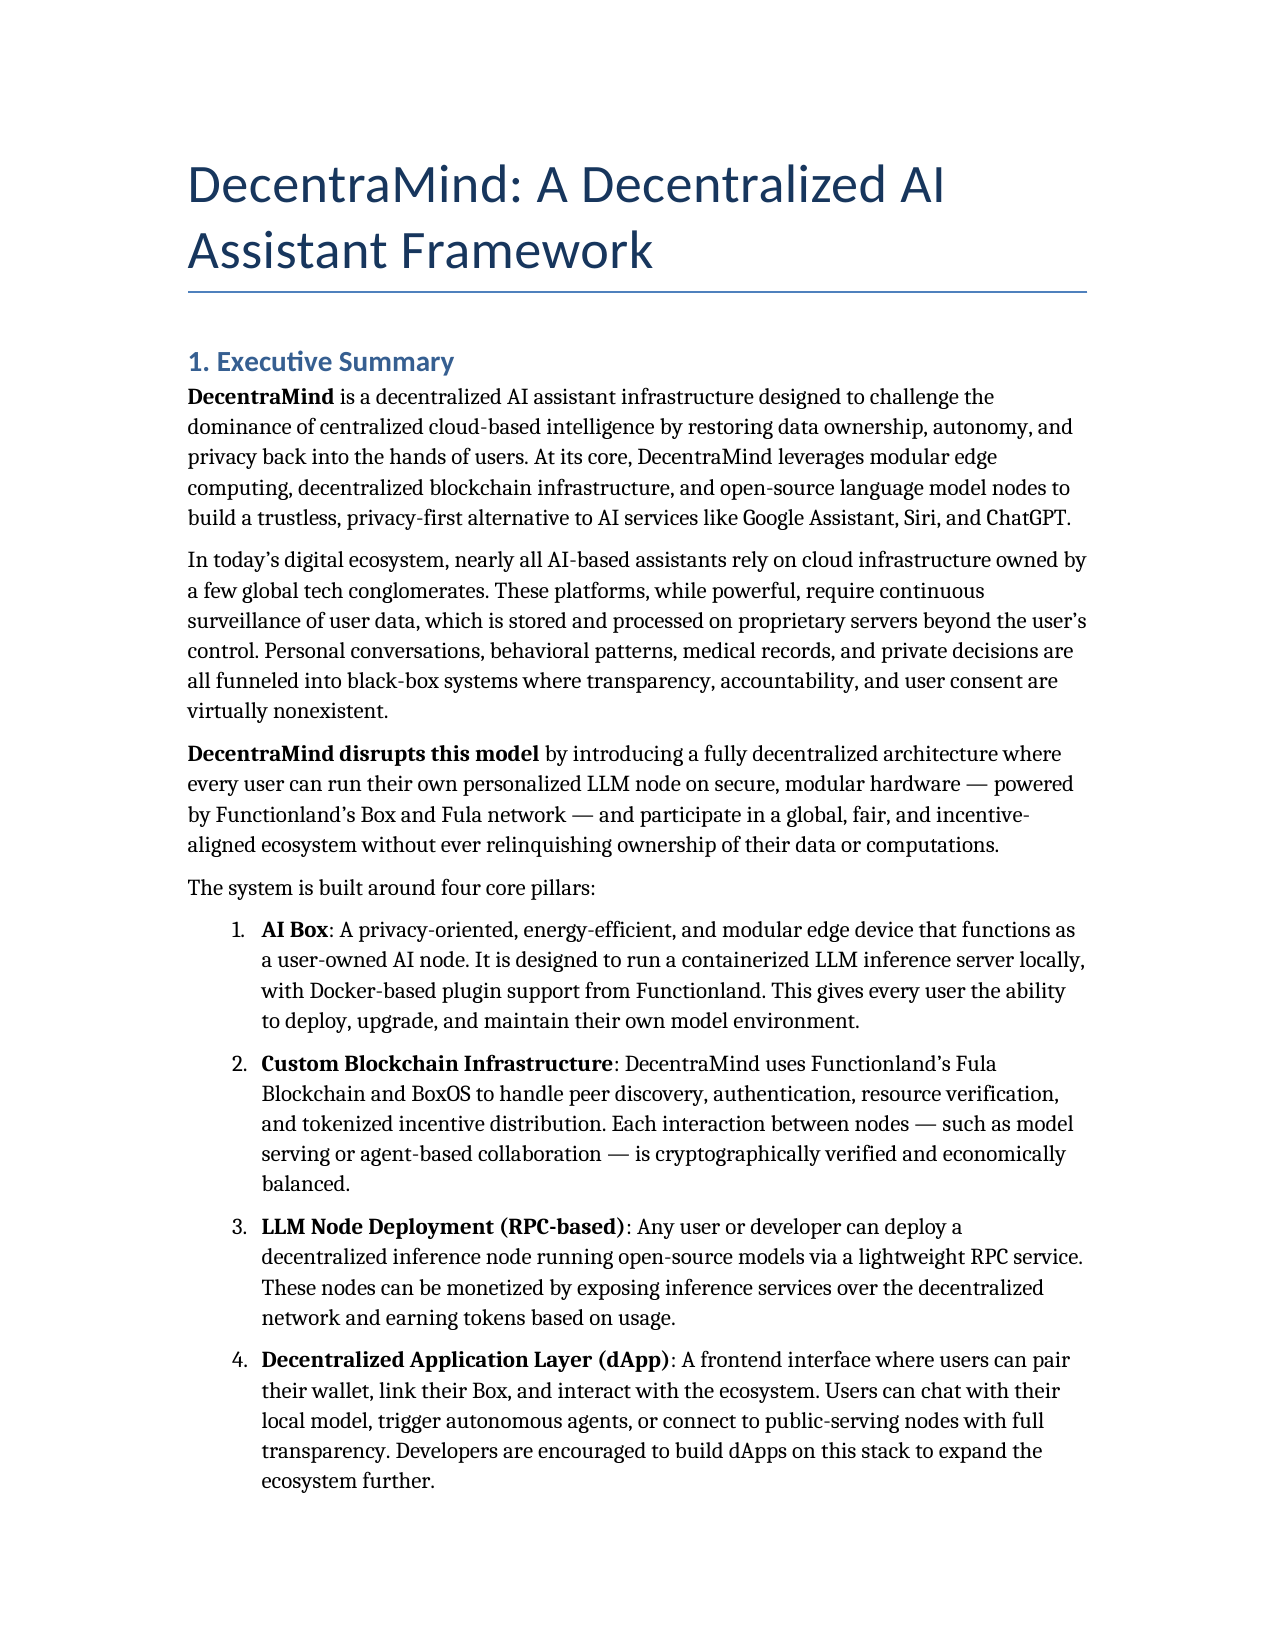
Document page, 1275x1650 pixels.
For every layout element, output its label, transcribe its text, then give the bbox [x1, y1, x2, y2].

title DecentraMind: A Decentralized AI Assistant Framework [187, 150, 1087, 293]
text In today’s digital ecosystem, nearly all AI-based assistants rely on cloud infrastructure owned by a few global tech conglomerates. These platforms, while powerful, require continuous surveillance of user data, which is stored and processed on proprietary servers beyond the user’s control. Personal conversations, behavioral patterns, medical records, and private decisions are all funneled into black-box systems where transparency, accountability, and user consent are virtually nonexistent. [187, 547, 1087, 724]
list Decentralized Application Layer (dApp): A frontend interface where users can pair their wallet, link their Box, and interact with the ecosystem. Users can chat with their local model, trigger autonomous agents, or connect to public-serving nodes with full transparency. Developers are encouraged to build dApps on this stack to expand the ecosystem further. [232, 1347, 1087, 1494]
text DecentraMind disrupts this model by introducing a fully decentralized architecture where every user can run their own personalized LLM node on secure, modular hardware — powered by Functionland’s Box and Fula network — and participate in a global, fair, and incentive-aligned ecosystem without ever relinquishing ownership of their data or computations. [187, 741, 1087, 858]
subtitle 1. Executive Summary [187, 343, 1087, 378]
list LLM Node Deployment (RPC-based): Any user or developer can deploy a decentralized inference node running open-source models via a lightweight RPC service. These nodes can be monetized by exposing inference services over the decentralized network and earning tokens based on usage. [232, 1214, 1087, 1331]
list AI Box: A privacy-oriented, energy-efficient, and modular edge device that functions as a user-owned AI node. It is designed to run a containerized LLM inference server locally, with Docker-based plugin support from Functionland. This gives every user the ability to deploy, upgrade, and maintain their own model environment. [232, 917, 1087, 1034]
list Custom Blockchain Infrastructure: DecentraMind uses Functionland’s Fula Blockchain and BoxOS to handle peer discovery, authentication, resource verification, and tokenized incentive distribution. Each interaction between nodes — such as model serving or agent-based collaboration — is cryptographically verified and economically balanced. [232, 1050, 1087, 1197]
text The system is built around four core pillars: [187, 874, 1087, 901]
text DecentraMind is a decentralized AI assistant infrastructure designed to challenge the dominance of centralized cloud-based intelligence by restoring data ownership, autonomy, and privacy back into the hands of users. At its core, DecentraMind leverages modular edge computing, decentralized blockchain infrastructure, and open-source language model nodes to build a trustless, privacy-first alternative to AI services like Google Assistant, Siri, and ChatGPT. [187, 384, 1087, 531]
